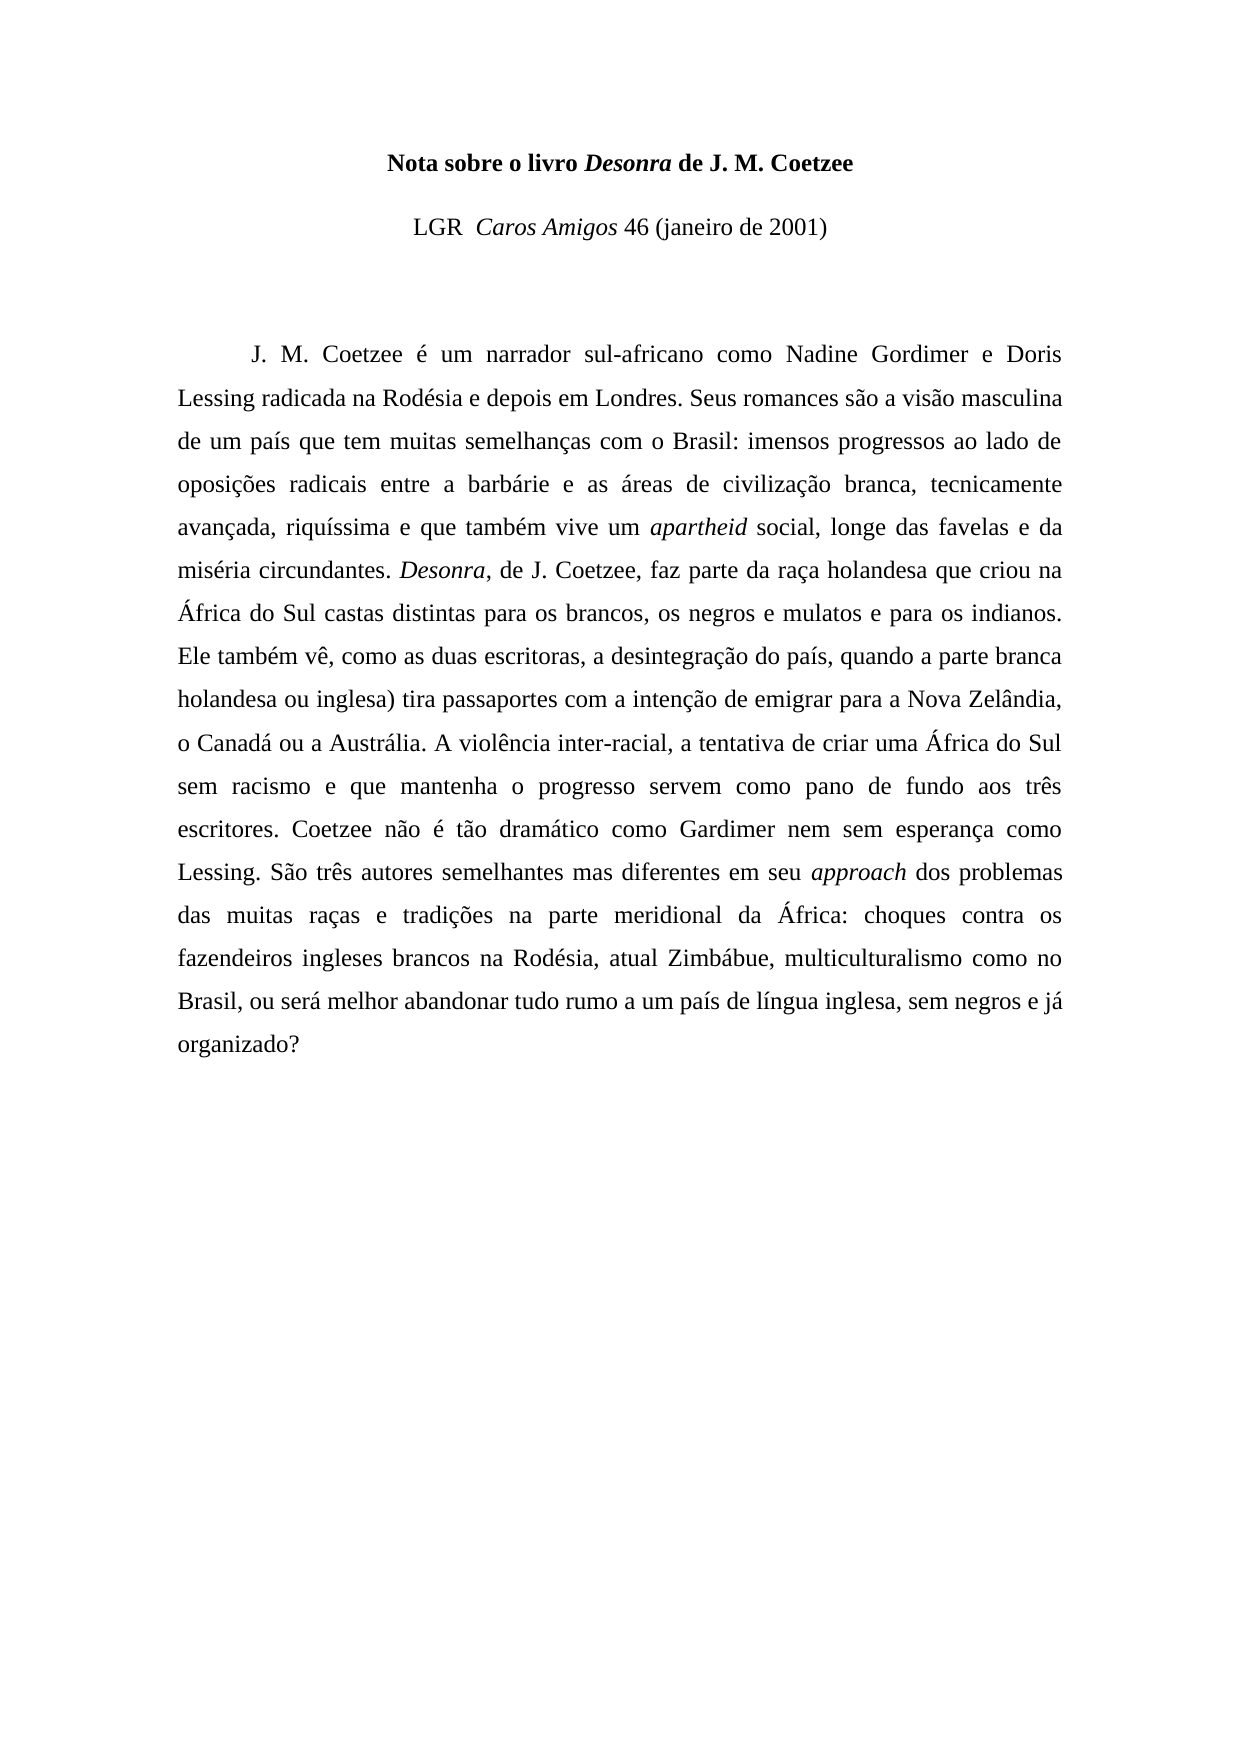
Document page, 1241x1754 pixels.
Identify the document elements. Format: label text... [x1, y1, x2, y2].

text LGR Caros Amigos 46 (janeiro de 2001) [177, 212, 1063, 240]
text J. M. Coetzee é um narrador sul-africano como Nadine Gordimer e Doris Lessing radicada na Rodésia e depois em Londres. Seus romances são a visão masculina de um país que tem muitas semelhanças com o Brasil: imensos progressos ao lado de oposições radicais entre a barbárie e as áreas de civilização branca, tecnicamente avançada, riquíssima e que também vive um apartheid social, longe das favelas e da miséria circundantes. Desonra, de J. Coetzee, faz parte da raça holandesa que criou na África do Sul castas distintas para os brancos, os negros e mulatos e para os indianos. Ele também vê, como as duas escritoras, a desintegração do país, quando a parte branca holandesa ou inglesa) tira passaportes com a intenção de emigrar para a Nova Zelândia, o Canadá ou a Austrália. A violência inter-racial, a tentativa de criar uma África do Sul sem racismo e que mantenha o progresso servem como pano de fundo aos três escritores. Coetzee não é tão dramático como Gardimer nem sem esperança como Lessing. São três autores semelhantes mas diferentes em seu approach dos problemas das muitas raças e tradições na parte meridional da África: choques contra os fazendeiros ingleses brancos na Rodésia, atual Zimbábue, multiculturalismo como no Brasil, ou será melhor abandonar tudo rumo a um país de língua inglesa, sem negros e já organizado? [177, 339, 1063, 1058]
text Nota sobre o livro Desonra de J. M. Coetzee [177, 148, 1063, 176]
